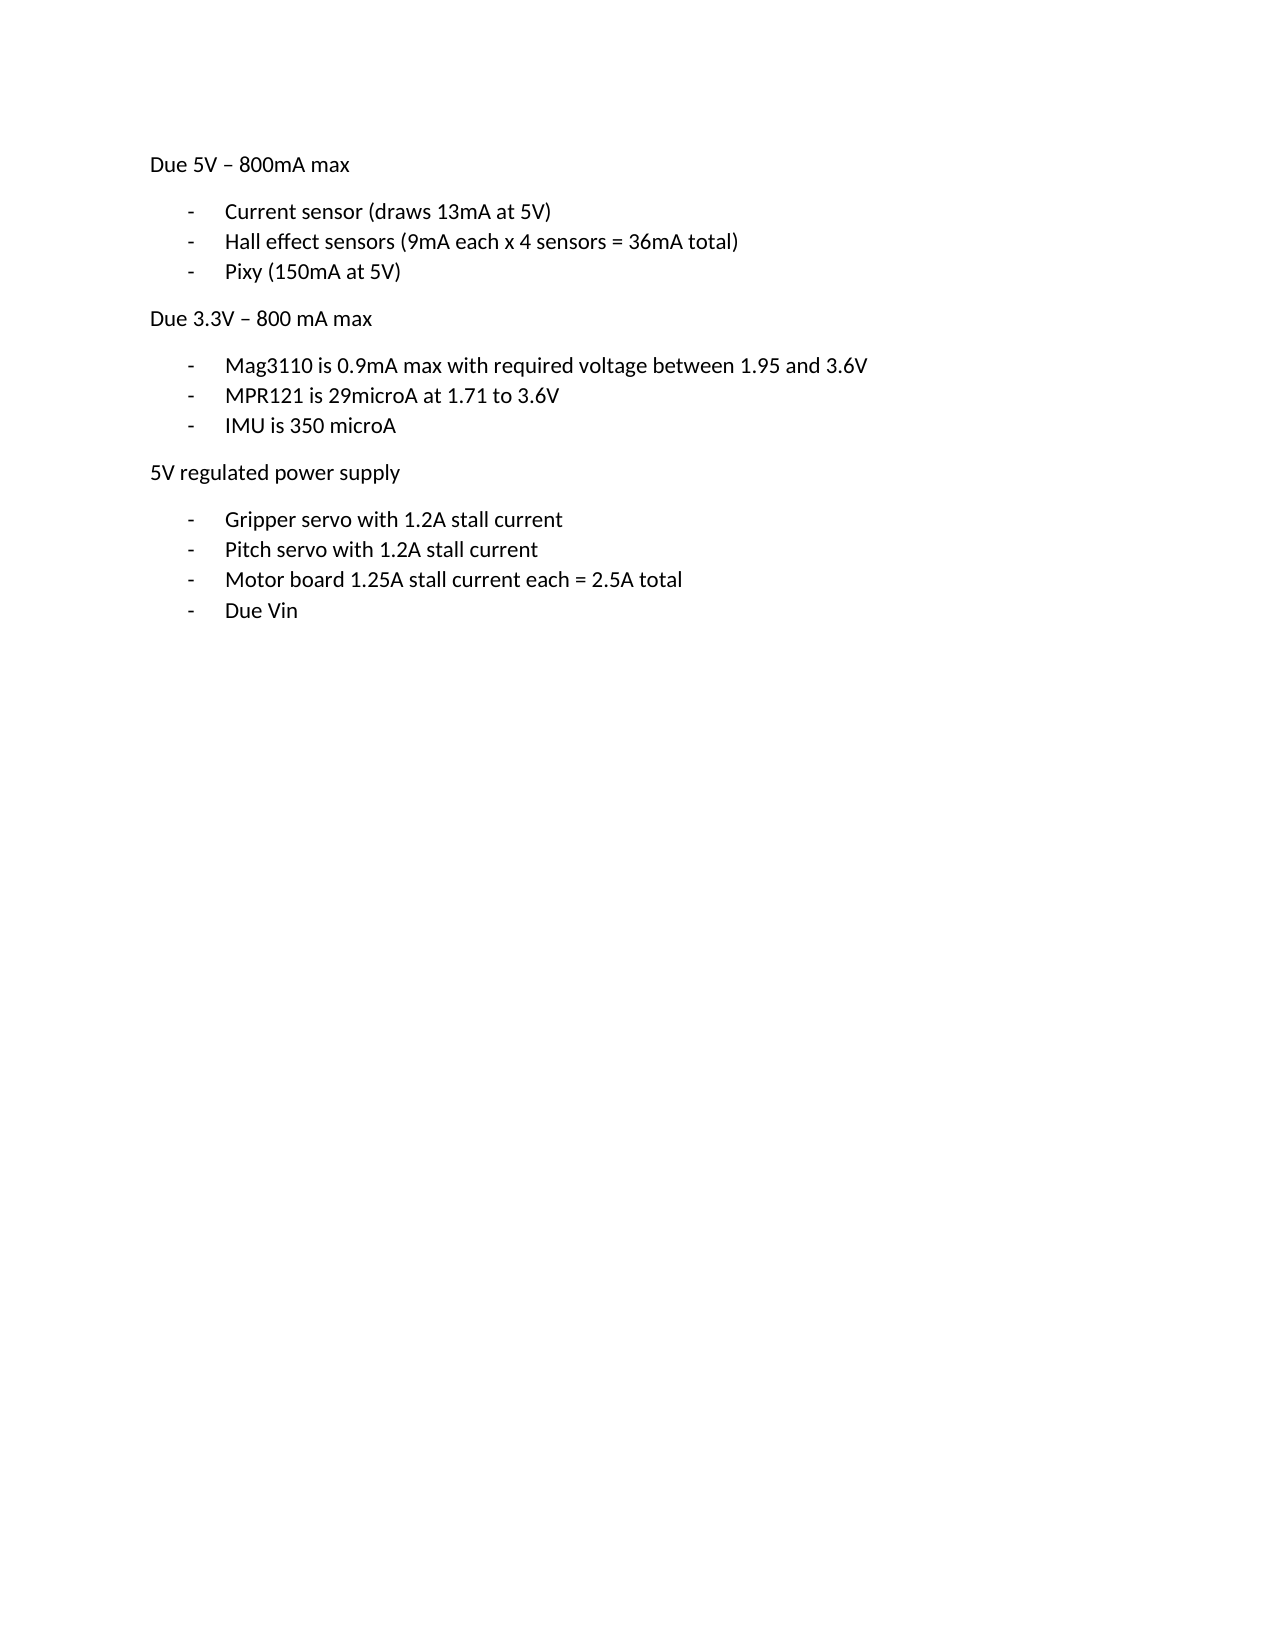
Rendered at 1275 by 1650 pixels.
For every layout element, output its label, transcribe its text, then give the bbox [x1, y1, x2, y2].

list Mag3110 is 0.9mA max with required voltage between 1.95 and 3.6V [187, 351, 1125, 379]
list Gripper servo with 1.2A stall current [187, 505, 1125, 533]
list Motor board 1.25A stall current each = 2.5A total [187, 566, 1125, 594]
list MPR121 is 29microA at 1.71 to 3.6V [187, 381, 1125, 409]
list Pitch servo with 1.2A stall current [187, 535, 1125, 563]
list Current sensor (draws 13mA at 5V) [187, 197, 1125, 225]
text 5V regulated power supply [150, 458, 1125, 486]
list Due Vin [187, 596, 1125, 624]
list Hall effect sensors (9mA each x 4 sensors = 36mA total) [187, 227, 1125, 255]
text Due 5V – 800mA max [150, 150, 1125, 178]
list Pixy (150mA at 5V) [187, 257, 1125, 285]
list IMU is 350 microA [187, 411, 1125, 439]
text Due 3.3V – 800 mA max [150, 304, 1125, 332]
